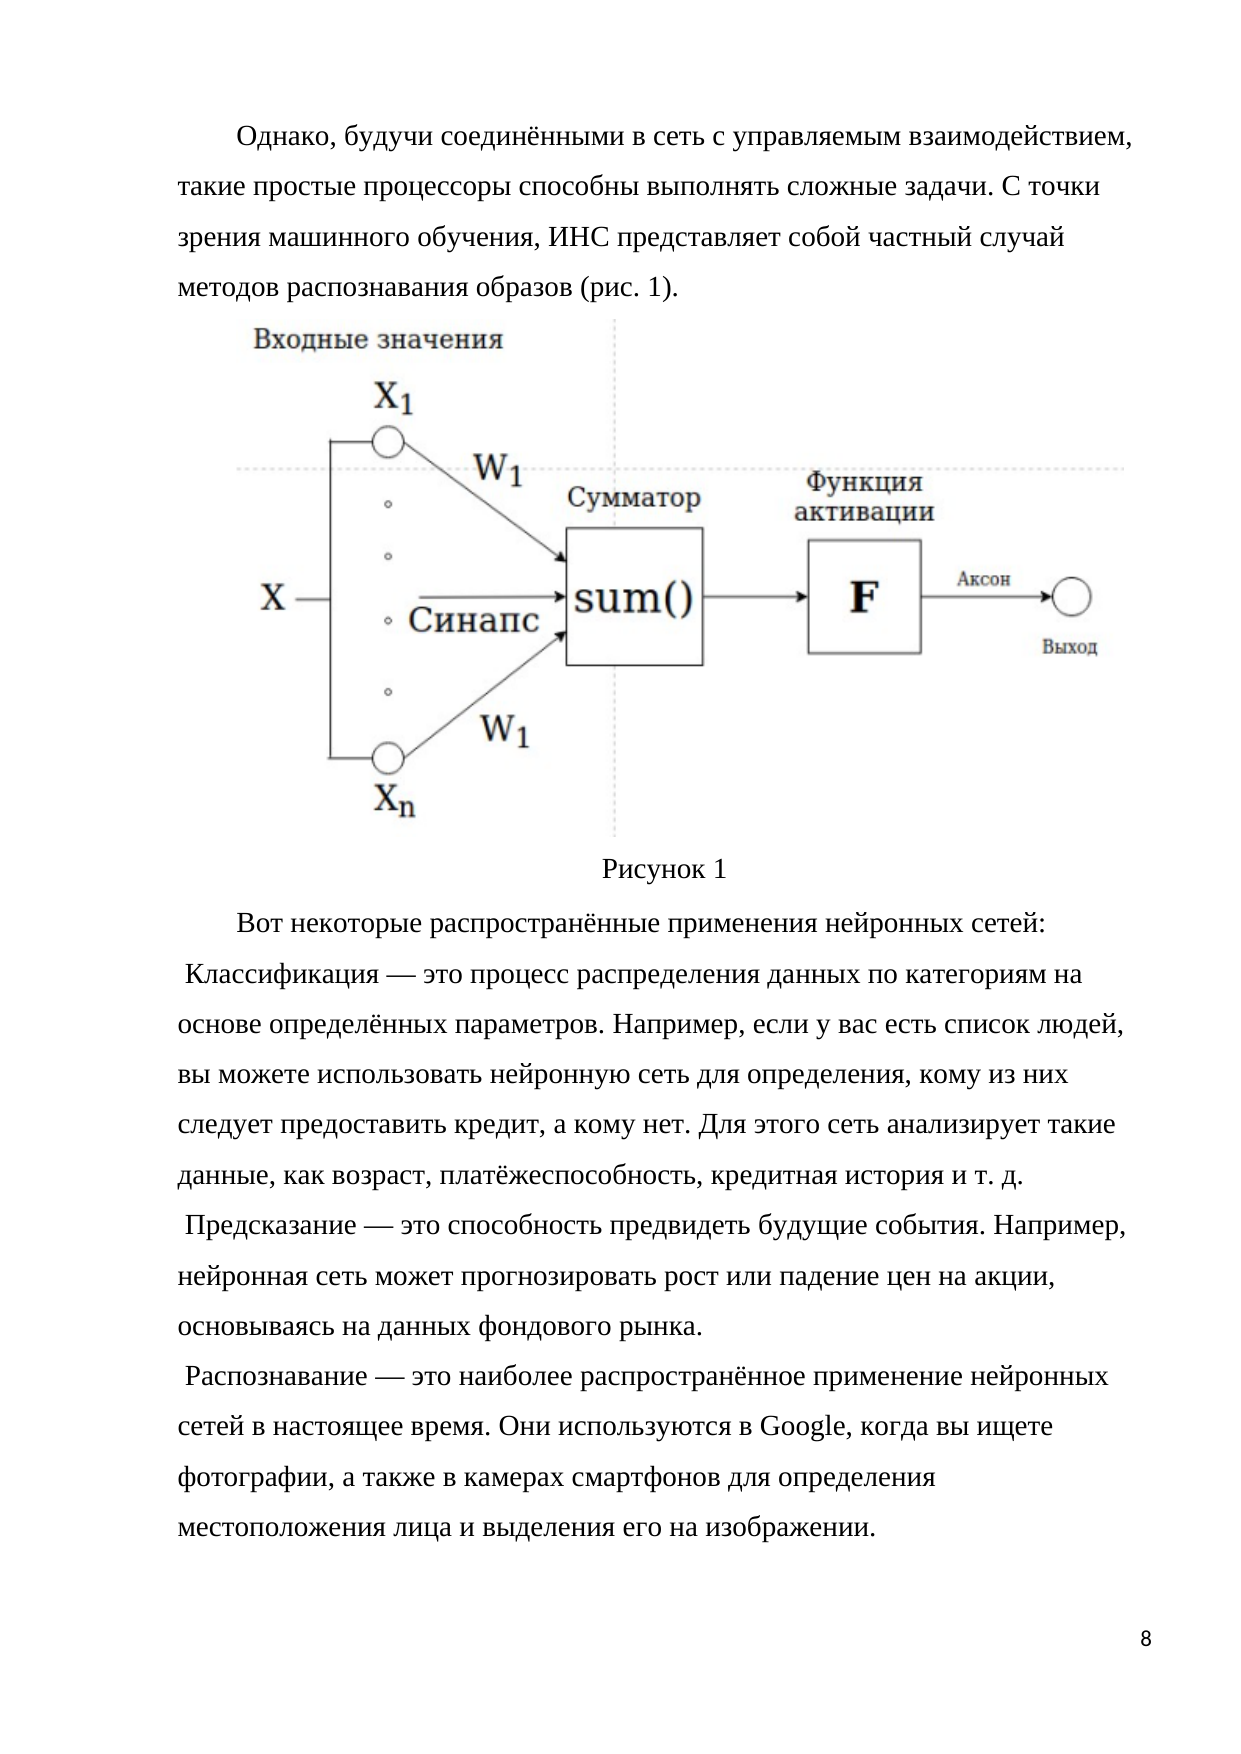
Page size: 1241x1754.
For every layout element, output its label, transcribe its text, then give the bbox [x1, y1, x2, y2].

text Однако, будучи соединёнными в сеть с управляемым взаимодействием, такие простые процессоры способны выполнять сложные задачи. С точки зрения машинного обучения, ИНС представляет собой частный случай методов распознавания образов (рис. 1). [177, 118, 1152, 303]
text Вот некоторые распространённые применения нейронных сетей: Классификация — это процесс распределения данных по категориям на основе определённых параметров. Например, если у вас есть список людей, вы можете использовать нейронную сеть для определения, кому из них следует предоставить кредит, а кому нет. Для этого сеть анализирует такие данные, как возраст, платёжеспособность, кредитная история и т. д. Предсказание — это способность предвидеть будущие события. Например, нейронная сеть может прогнозировать рост или падение цен на акции, основываясь на данных фондового рынка. Распознавание — это наиболее распространённое применение нейронных сетей в настоящее время. Они используются в Google, когда вы ищете фотографии, а также в камерах смартфонов для определения местоположения лица и выделения его на изображении. [177, 905, 1152, 1543]
picture [236, 319, 1124, 837]
text Рисунок 1 [177, 851, 1152, 884]
